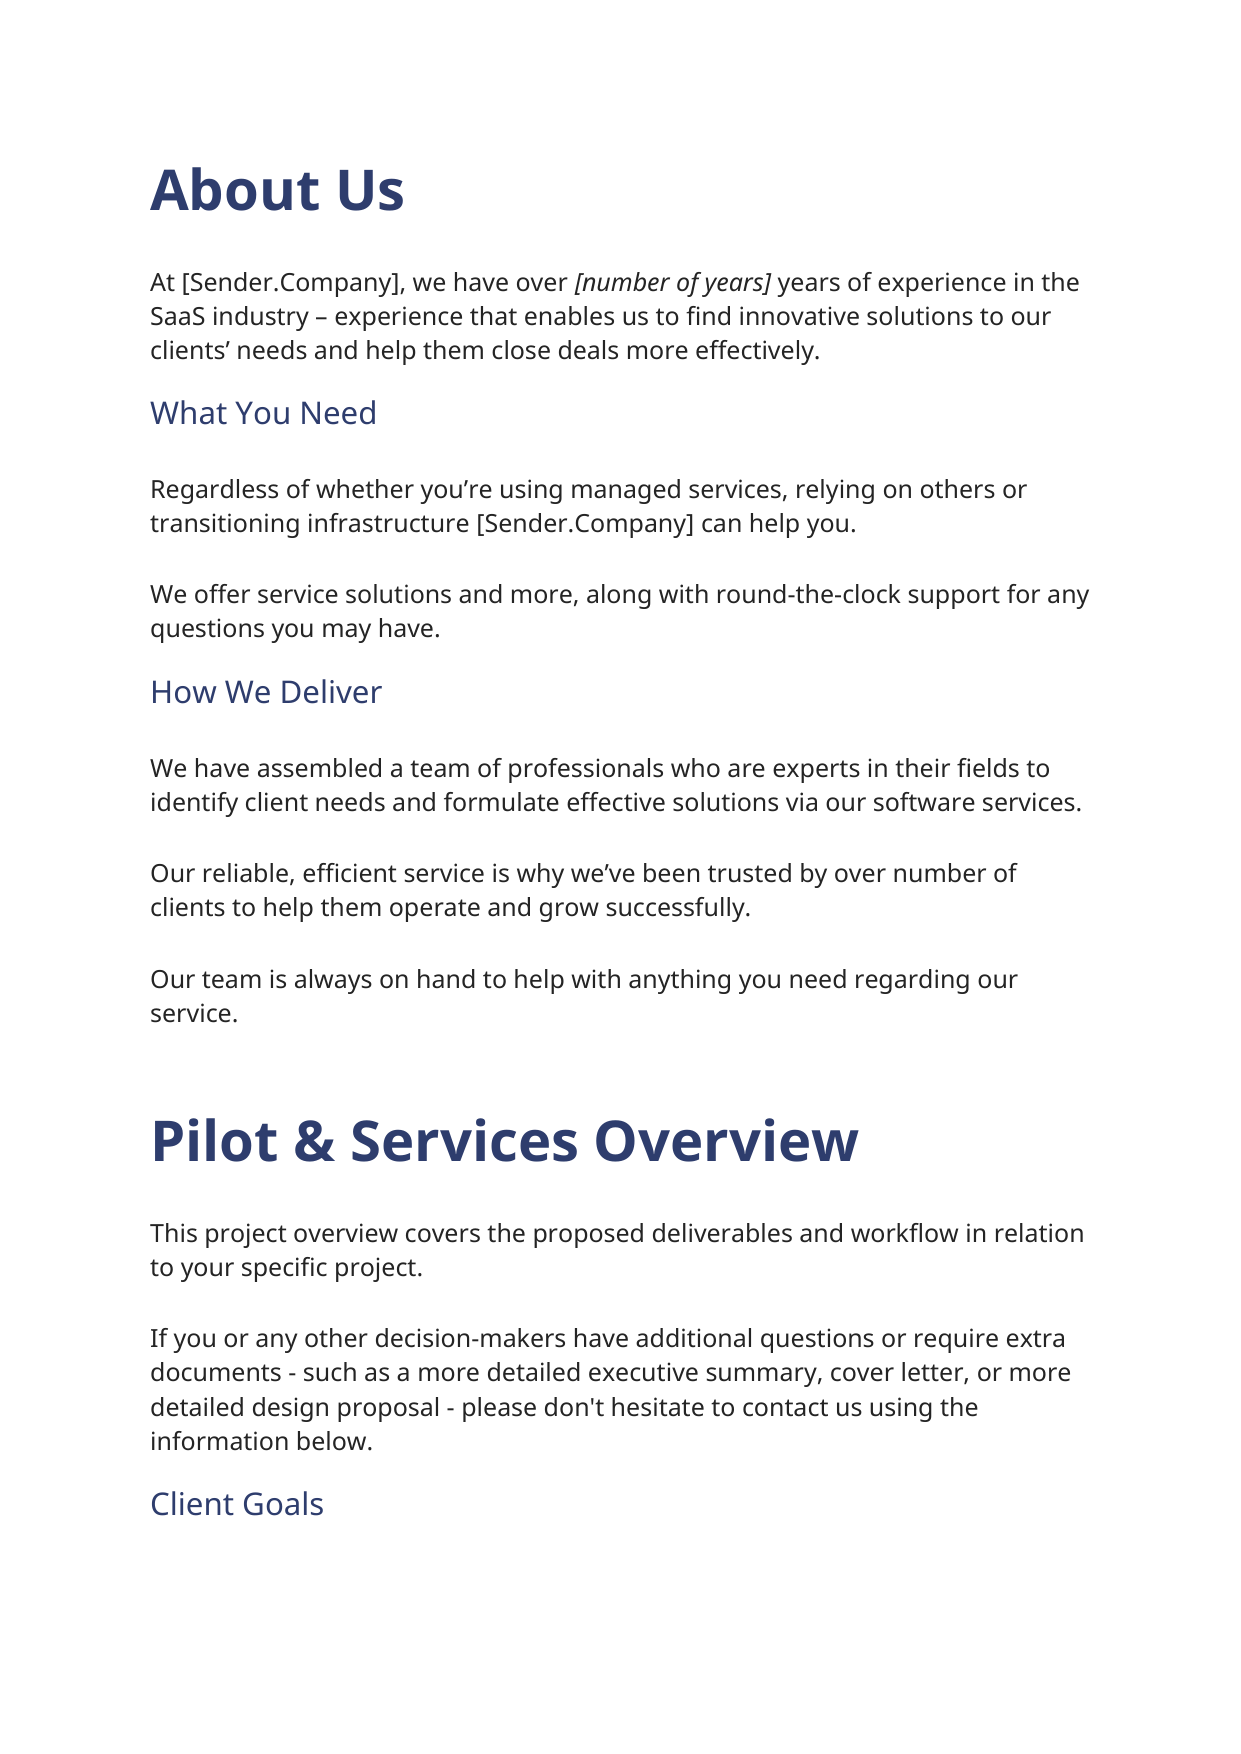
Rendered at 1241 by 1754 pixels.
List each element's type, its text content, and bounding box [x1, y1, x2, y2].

text We offer service solutions and more, along with round-the-clock support for any questions you may have. [150, 577, 1090, 645]
text Our reliable, efficient service is why we’ve been trusted by over number of clients to help them operate and grow successfully. [150, 856, 1090, 924]
text Client Goals [150, 1482, 1090, 1525]
text Our team is always on hand to help with anything you need regarding our service. [150, 962, 1090, 1030]
text Regardless of whether you’re using managed services, relying on others or transitioning infrastructure [Sender.Company] can help you. [150, 471, 1090, 539]
text This project overview covers the proposed deliverables and workflow in relation to your specific project. [150, 1215, 1090, 1283]
text What You Need [150, 391, 1090, 434]
text Pilot & Services Overview [150, 1101, 1090, 1178]
text We have assembled a team of professionals who are experts in their fields to identify client needs and formulate effective solutions via our software services. [150, 750, 1090, 818]
text How We Deliver [150, 670, 1090, 713]
text At [Sender.Company], we have over [number of years] years of experience in the SaaS industry – experience that enables us to find innovative solutions to our clients’ needs and help them close deals more effectively. [150, 264, 1090, 366]
text About Us [150, 150, 1090, 227]
text If you or any other decision-makers have additional questions or require extra documents - such as a more detailed executive summary, cover letter, or more detailed design proposal - please don't hesitate to contact us using the information below. [150, 1321, 1090, 1457]
